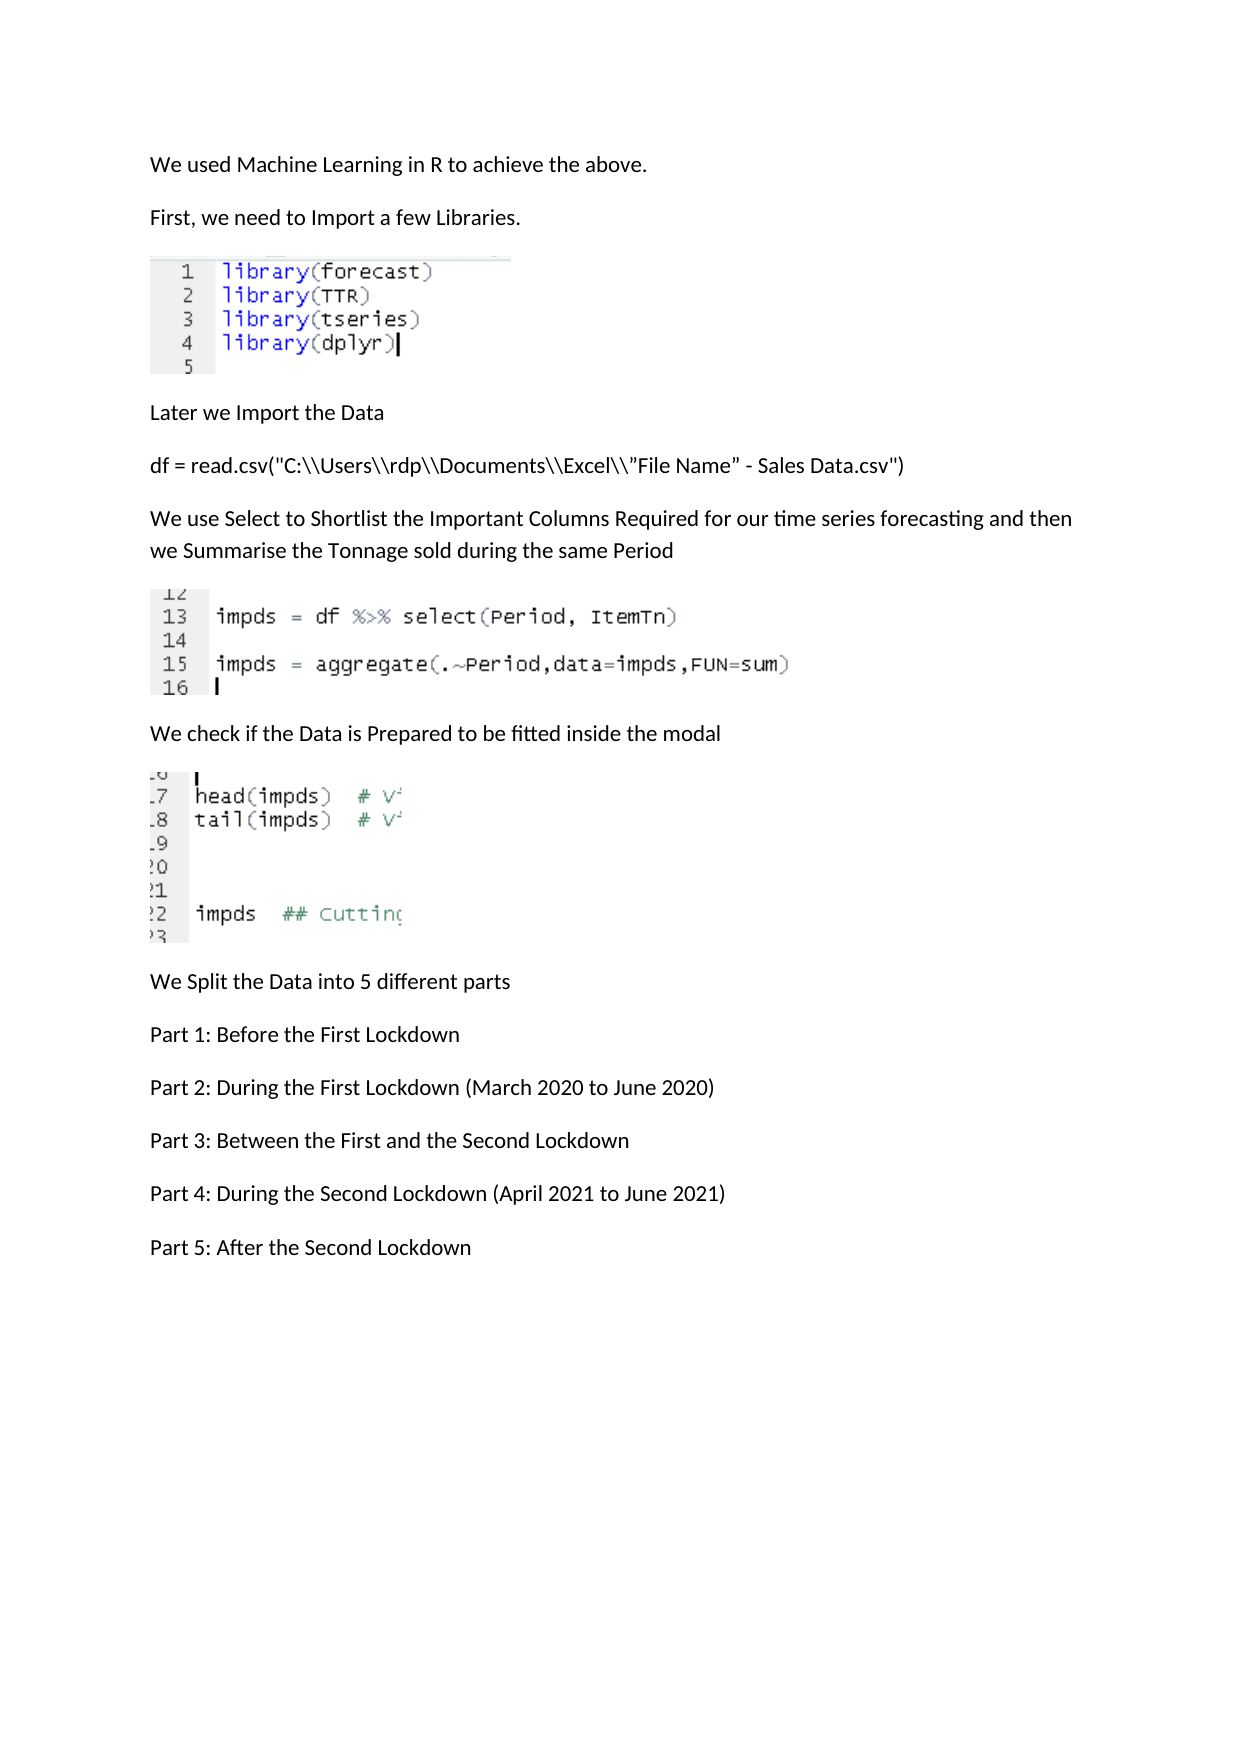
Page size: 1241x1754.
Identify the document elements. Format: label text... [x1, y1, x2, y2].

text Part 2: During the First Lockdown (March 2020 to June 2020) [150, 1073, 1090, 1102]
picture [150, 589, 802, 695]
text Part 5: After the Second Lockdown [150, 1233, 1090, 1261]
text Part 3: Between the First and the Second Lockdown [150, 1127, 1090, 1154]
text We use Select to Shortlist the Important Columns Required for our time series forecasting and then we Summarise the Tonnage sold during the same Period [150, 504, 1090, 564]
text Part 1: Before the First Lockdown [150, 1021, 1090, 1048]
picture [150, 256, 511, 374]
text We Split the Data into 5 different parts [150, 967, 1090, 996]
text We check if the Data is Prepared to be fitted inside the modal [150, 719, 1090, 747]
text df = read.csv("C:\\Users\\rdp\\Documents\\Excel\\”File Name” - Sales Data.csv") [150, 451, 1090, 479]
text Part 4: During the Second Lockdown (April 2021 to June 2021) [150, 1179, 1090, 1208]
text Later we Import the Data [150, 398, 1090, 426]
picture [150, 772, 402, 943]
text First, we need to Import a few Libraries. [150, 203, 1090, 231]
text We used Machine Learning in R to achieve the above. [150, 150, 1090, 178]
